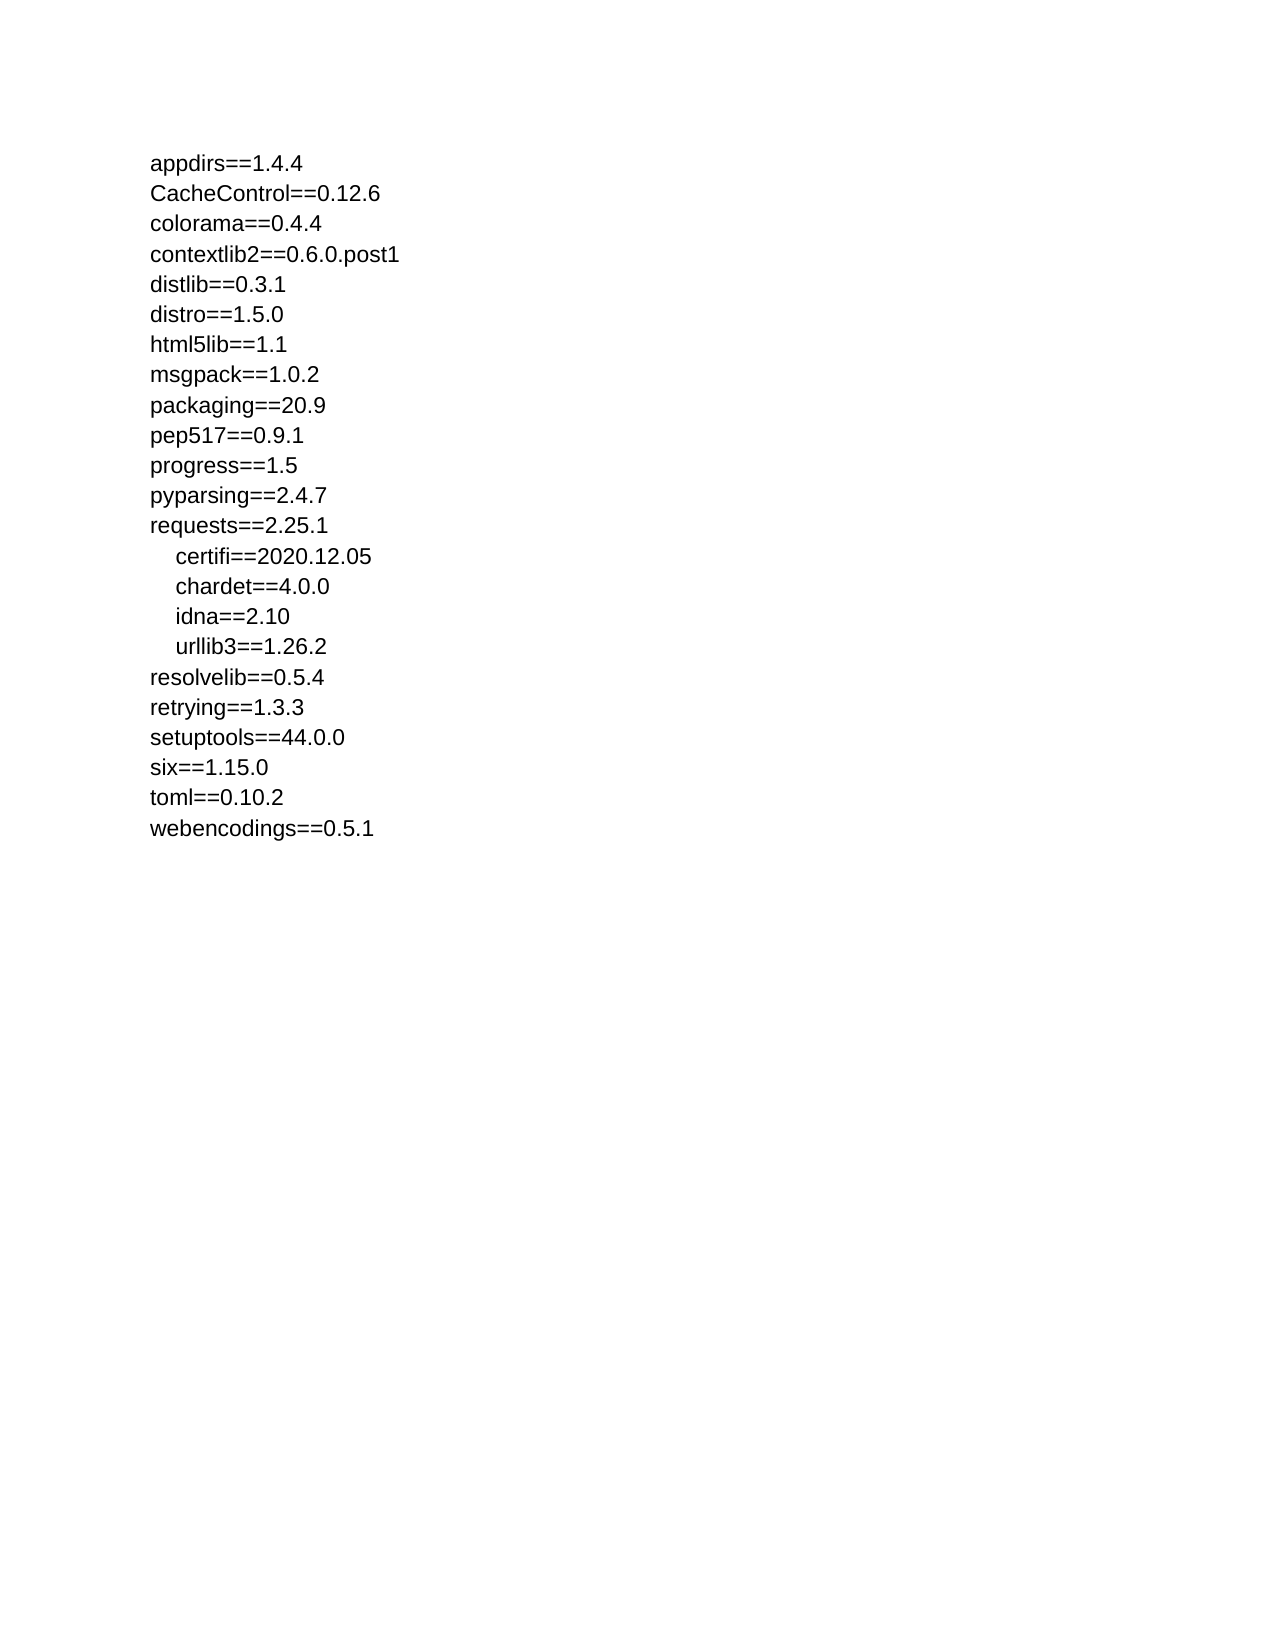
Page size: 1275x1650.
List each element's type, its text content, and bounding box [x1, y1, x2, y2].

text toml==0.10.2 [150, 784, 1125, 811]
text six==1.15.0 [150, 754, 1125, 781]
text msgpack==1.0.2 [150, 361, 1125, 388]
text contextlib2==0.6.0.post1 [150, 241, 1125, 267]
text webencodings==0.5.1 [150, 814, 1125, 841]
text setuptools==44.0.0 [150, 724, 1125, 750]
text chardet==4.0.0 [150, 573, 1125, 599]
text requests==2.25.1 [150, 512, 1125, 539]
text resolvelib==0.5.4 [150, 663, 1125, 690]
text CacheControl==0.12.6 [150, 180, 1125, 207]
text retrying==1.3.3 [150, 694, 1125, 720]
text idna==2.10 [150, 603, 1125, 629]
text progress==1.5 [150, 452, 1125, 478]
text distlib==0.3.1 [150, 271, 1125, 297]
text distro==1.5.0 [150, 301, 1125, 327]
text pep517==0.9.1 [150, 422, 1125, 448]
text certifi==2020.12.05 [150, 543, 1125, 569]
text colorama==0.4.4 [150, 210, 1125, 237]
text packaging==20.9 [150, 392, 1125, 418]
text urllib3==1.26.2 [150, 633, 1125, 660]
text html5lib==1.1 [150, 331, 1125, 358]
text appdirs==1.4.4 [150, 150, 1125, 176]
text pyparsing==2.4.7 [150, 482, 1125, 509]
